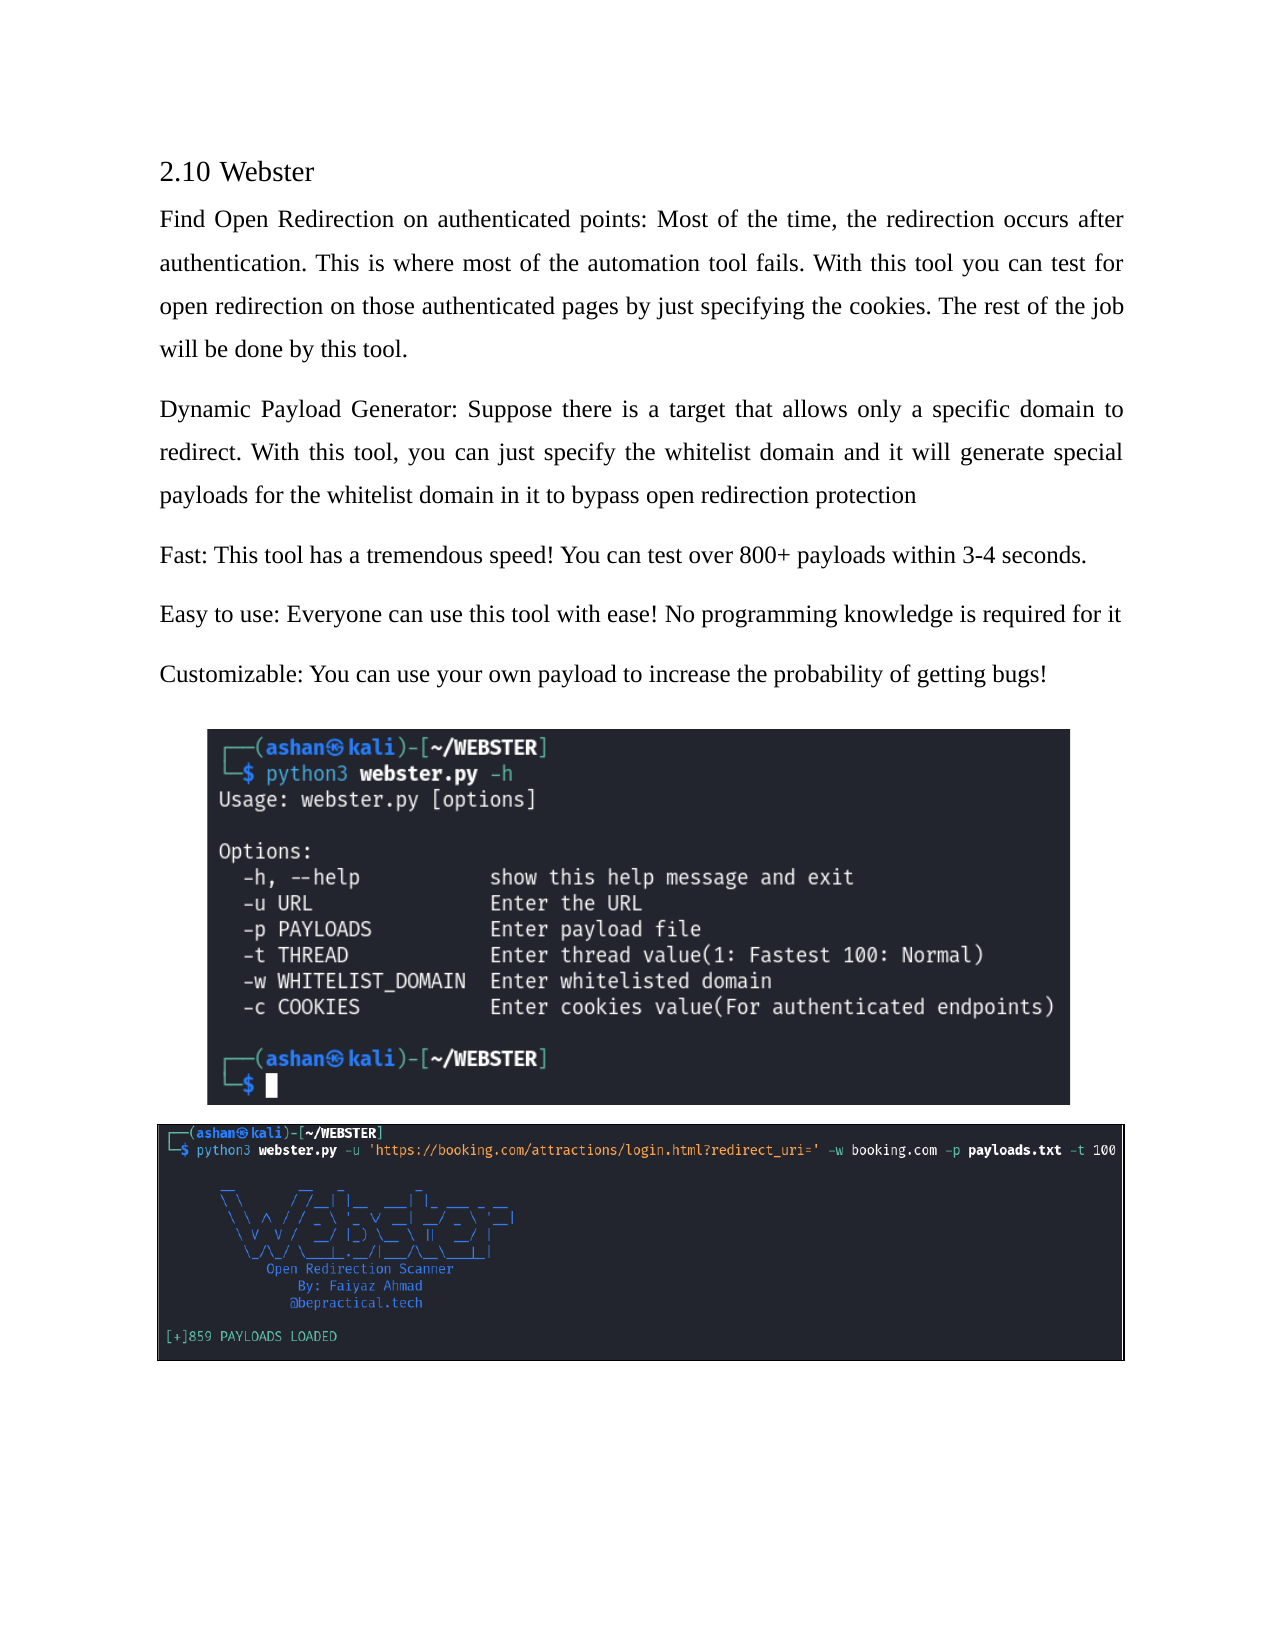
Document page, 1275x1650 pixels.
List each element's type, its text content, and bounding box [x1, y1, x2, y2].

text Fast: This tool has a tremendous speed! You can test over 800+ payloads within 3-4 seconds. [159, 540, 1125, 568]
text Find Open Redirection on authenticated points: Most of the time, the redirection occurs after authentication. This is where most of the automation tool fails. With this tool you can test for open redirection on those authenticated pages by just specifying the cookies. The rest of the job will be done by this tool. [159, 204, 1125, 363]
picture [207, 729, 1071, 1105]
text Easy to use: Everyone can use this tool with ease! No programming knowledge is required for it [159, 599, 1125, 628]
text Dynamic Payload Generator: Suppose there is a target that allows only a specific domain to redirect. With this tool, you can just specify the whitelist domain and it will generate special payloads for the whitelist domain in it to bypass open redirection protection [159, 394, 1125, 509]
picture [158, 1125, 1122, 1360]
text Customizable: You can use your own payload to increase the probability of getting bugs! [159, 659, 1125, 688]
subtitle Webster [159, 154, 1125, 188]
